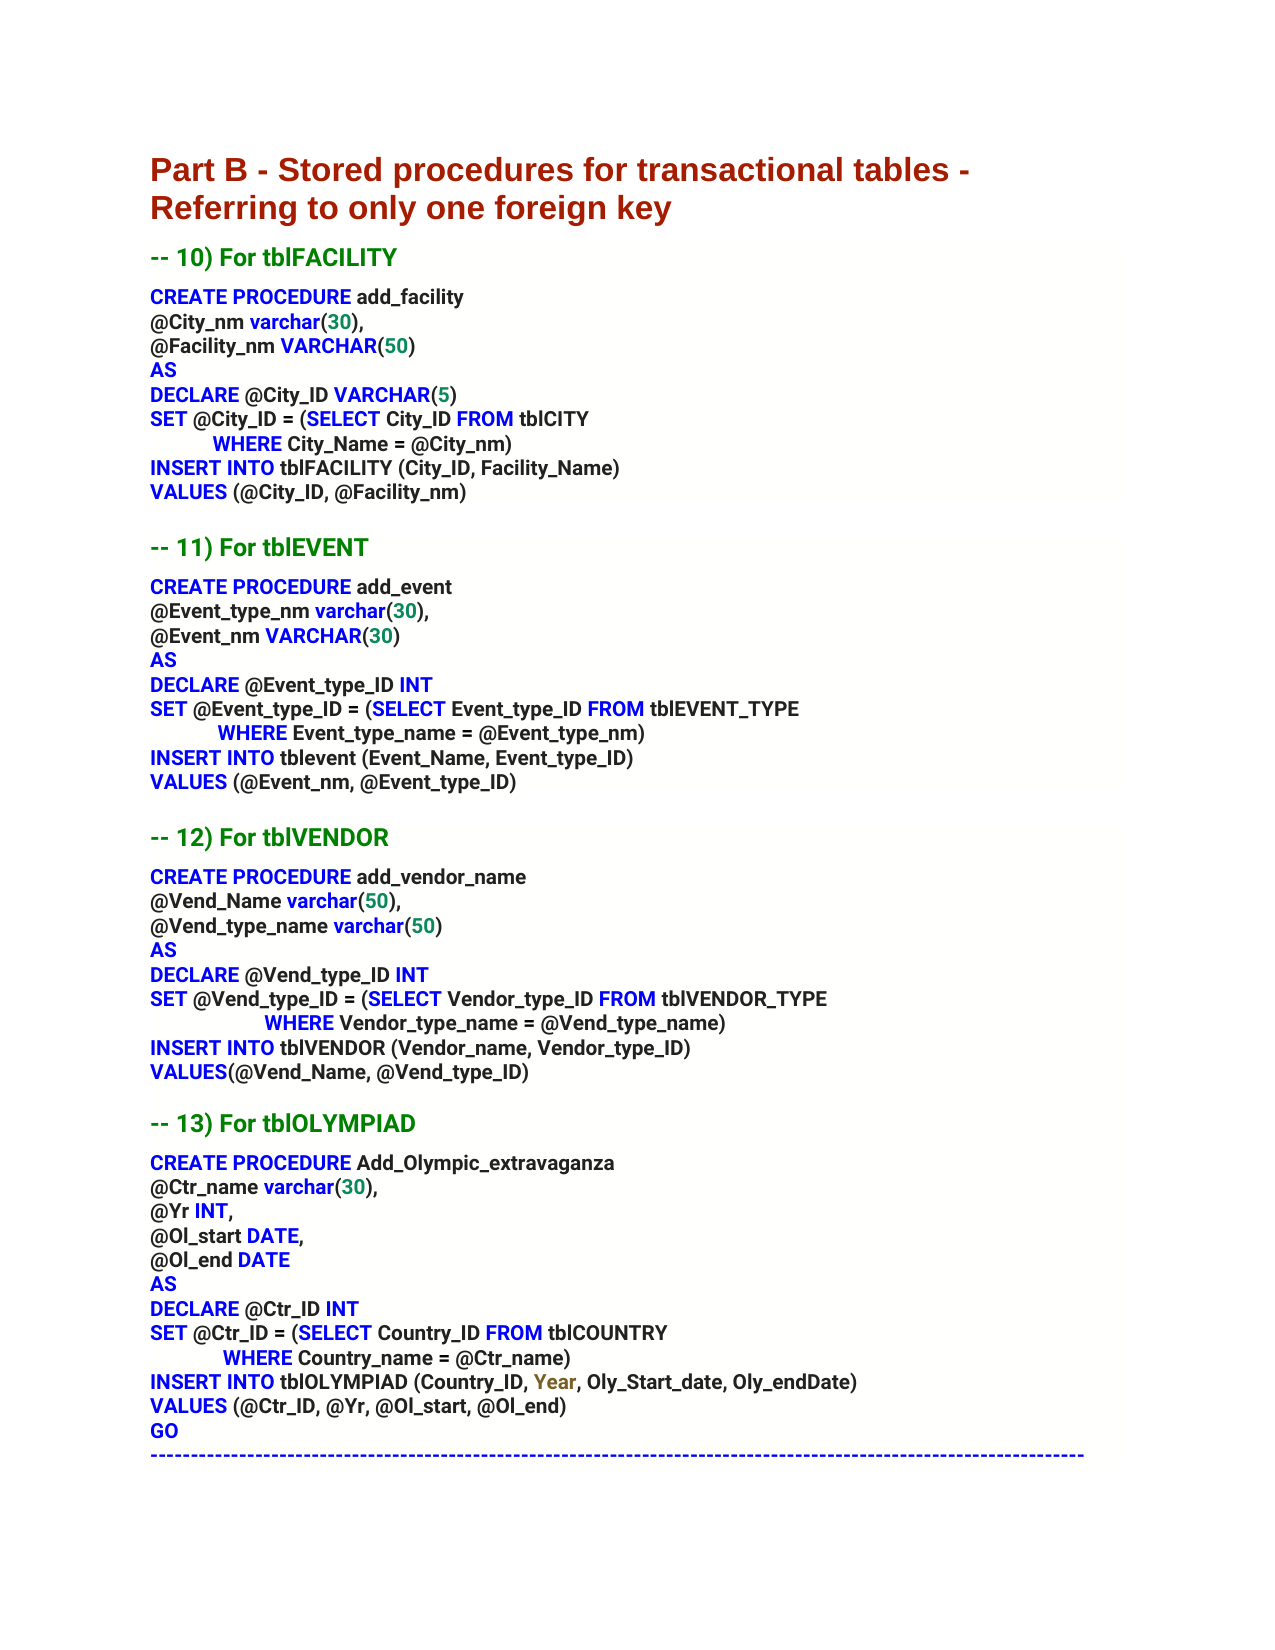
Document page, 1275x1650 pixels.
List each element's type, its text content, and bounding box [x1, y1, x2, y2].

text -- 12) For tblVENDOR [150, 823, 1125, 853]
text WHERE City_Name = @City_nm) [150, 432, 1125, 456]
text -------------------------------------------------------------------------------------------------------------------- [150, 1443, 1125, 1467]
text GO [150, 1419, 1125, 1443]
text DECLARE @Event_type_ID INT [150, 673, 1125, 697]
text CREATE PROCEDURE add_facility [150, 285, 1125, 310]
text INSERT INTO tblFACILITY (City_ID, Facility_Name) [150, 456, 1125, 480]
text CREATE PROCEDURE add_vendor_name [150, 865, 1125, 889]
text @Event_type_nm varchar(30), [150, 599, 1125, 624]
text AS [150, 358, 1125, 383]
text VALUES (@Ctr_ID, @Yr, @Ol_start, @Ol_end) [150, 1394, 1125, 1419]
text @Yr INT, [150, 1199, 1125, 1224]
text @Ctr_name varchar(30), [150, 1175, 1125, 1199]
text -- 11) For tblEVENT [150, 533, 1125, 563]
text @Facility_nm VARCHAR(50) [150, 334, 1125, 358]
text WHERE Vendor_type_name = @Vend_type_name) [150, 1011, 1125, 1036]
text SET @City_ID = (SELECT City_ID FROM tblCITY [150, 407, 1125, 432]
text Part B - Stored procedures for transactional tables - Referring to only one foreign key [150, 150, 1125, 227]
text WHERE Event_type_name = @Event_type_nm) [150, 721, 1125, 746]
text @Ol_end DATE [150, 1248, 1125, 1272]
text @Event_nm VARCHAR(30) [150, 624, 1125, 648]
text @Vend_type_name varchar(50) [150, 914, 1125, 938]
text AS [150, 648, 1125, 673]
text AS [150, 1272, 1125, 1297]
text @City_nm varchar(30), [150, 310, 1125, 334]
text INSERT INTO tblVENDOR (Vendor_name, Vendor_type_ID) [150, 1036, 1125, 1060]
text WHERE Country_name = @Ctr_name) [150, 1346, 1125, 1370]
text DECLARE @City_ID VARCHAR(5) [150, 383, 1125, 407]
text VALUES(@Vend_Name, @Vend_type_ID) [150, 1060, 1125, 1084]
text @Ol_start DATE, [150, 1224, 1125, 1248]
text DECLARE @Vend_type_ID INT [150, 963, 1125, 987]
text VALUES (@Event_nm, @Event_type_ID) [150, 770, 1125, 794]
text INSERT INTO tblevent (Event_Name, Event_type_ID) [150, 746, 1125, 770]
text SET @Event_type_ID = (SELECT Event_type_ID FROM tblEVENT_TYPE [150, 697, 1125, 721]
text -- 13) For tblOLYMPIAD [150, 1109, 1125, 1138]
text INSERT INTO tblOLYMPIAD (Country_ID, Year, Oly_Start_date, Oly_endDate) [150, 1370, 1125, 1394]
text AS [150, 938, 1125, 963]
text CREATE PROCEDURE add_event [150, 575, 1125, 599]
text SET @Vend_type_ID = (SELECT Vendor_type_ID FROM tblVENDOR_TYPE [150, 987, 1125, 1011]
text SET @Ctr_ID = (SELECT Country_ID FROM tblCOUNTRY [150, 1321, 1125, 1346]
text @Vend_Name varchar(50), [150, 889, 1125, 914]
text CREATE PROCEDURE Add_Olympic_extravaganza [150, 1151, 1125, 1175]
text VALUES (@City_ID, @Facility_nm) [150, 480, 1125, 505]
text -- 10) For tblFACILITY [150, 243, 1125, 273]
text DECLARE @Ctr_ID INT [150, 1297, 1125, 1321]
